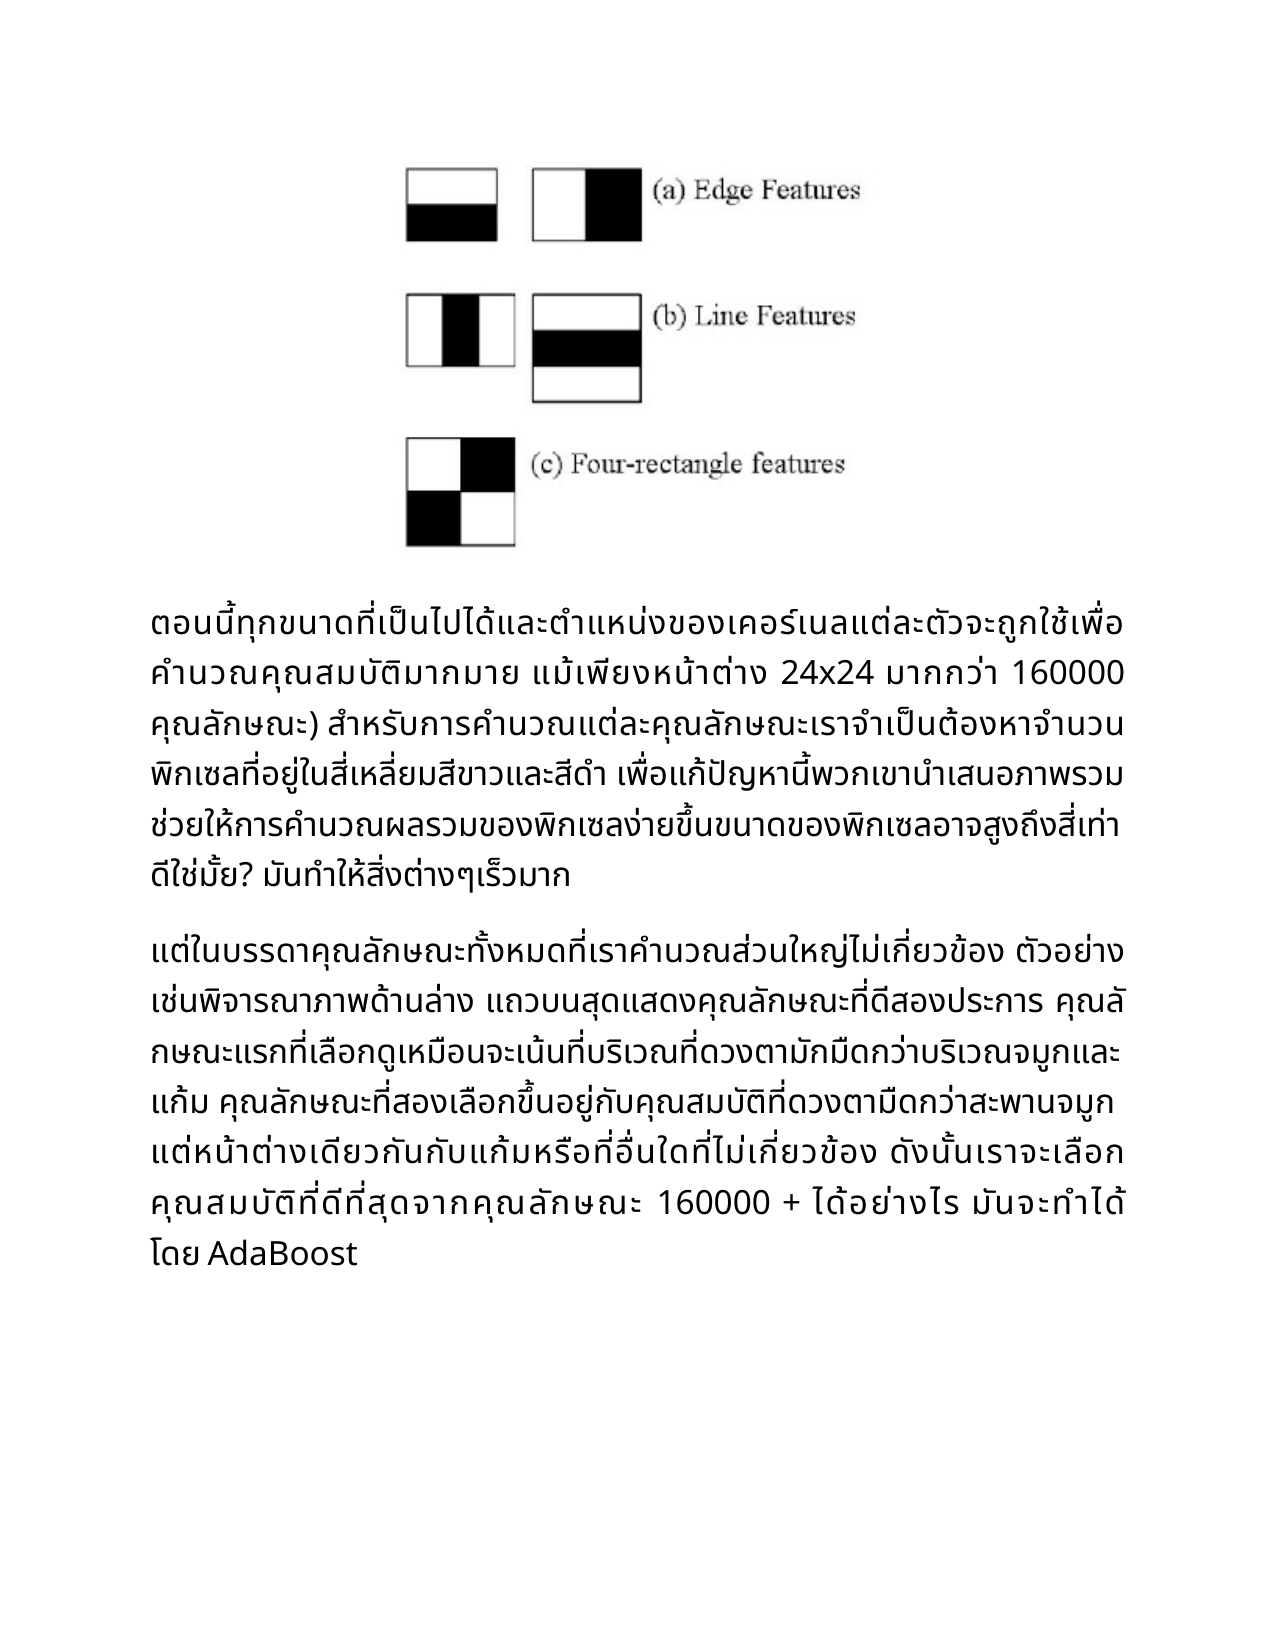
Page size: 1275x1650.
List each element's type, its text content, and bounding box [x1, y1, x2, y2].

text ตอนนี้ทุกขนาดที่เป็นไปได้และตำแหน่งของเคอร์เนลแต่ละตัวจะถูกใช้เพื่อคำนวณคุณสมบัติมากมาย แม้เพียงหน้าต่าง 24x24 มากกว่า 160000 คุณลักษณะ) สำหรับการคำนวณแต่ละคุณลักษณะเราจำเป็นต้องหาจำนวนพิกเซลที่อยู่ในสี่เหลี่ยมสีขาวและสีดำ เพื่อแก้ปัญหานี้พวกเขานำเสนอภาพรวม ช่วยให้การคำนวณผลรวมของพิกเซลง่ายขึ้นขนาดของพิกเซลอาจสูงถึงสี่เท่า ดีใช่มั้ย? มันทำให้สิ่งต่างๆเร็วมาก [150, 599, 1125, 902]
picture [387, 150, 888, 574]
text แต่ในบรรดาคุณลักษณะทั้งหมดที่เราคำนวณส่วนใหญ่ไม่เกี่ยวข้อง ตัวอย่างเช่นพิจารณาภาพด้านล่าง แถวบนสุดแสดงคุณลักษณะที่ดีสองประการ คุณลักษณะแรกที่เลือกดูเหมือนจะเน้นที่บริเวณที่ดวงตามักมืดกว่าบริเวณจมูกและแก้ม คุณลักษณะที่สองเลือกขึ้นอยู่กับคุณสมบัติที่ดวงตามืดกว่าสะพานจมูก แต่หน้าต่างเดียวกันกับแก้มหรือที่อื่นใดที่ไม่เกี่ยวข้อง ดังนั้นเราจะเลือกคุณสมบัติที่ดีที่สุดจากคุณลักษณะ 160000 + ได้อย่างไร มันจะทำได้โดยAdaBoost [150, 927, 1125, 1280]
